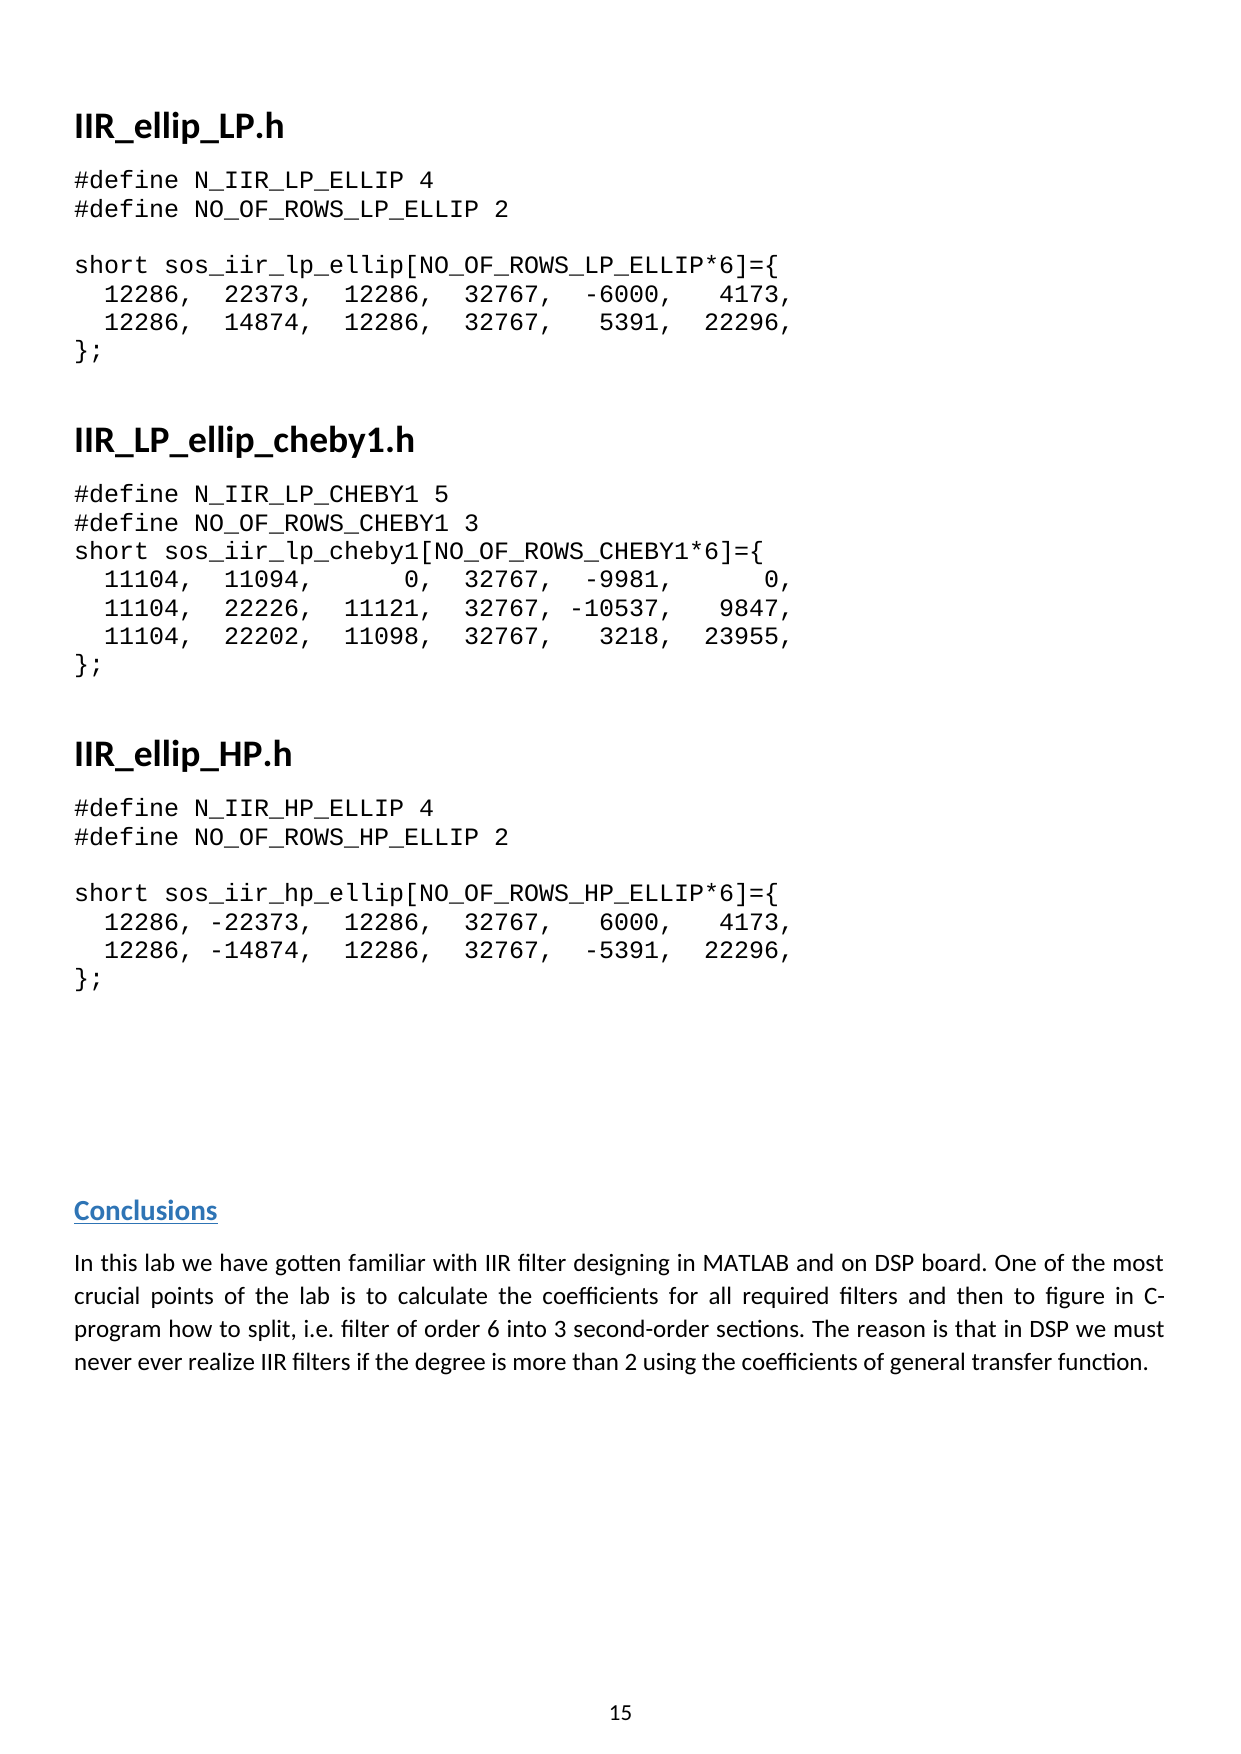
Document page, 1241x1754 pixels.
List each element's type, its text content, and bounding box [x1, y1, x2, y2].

text }; [74, 338, 1167, 366]
text #define N_IIR_HP_ELLIP 4 [74, 796, 1167, 824]
text }; [74, 652, 1167, 680]
text #define NO_OF_ROWS_HP_ELLIP 2 [74, 824, 1167, 853]
text #define N_IIR_LP_CHEBY1 5 [74, 482, 1167, 510]
text IIR_ellip_LP.h [74, 102, 1167, 148]
text 11104, 22226, 11121, 32767, -10537, 9847, [74, 595, 1167, 624]
text short sos_iir_hp_ellip[NO_OF_ROWS_HP_ELLIP*6]={ [74, 881, 1167, 909]
text 11104, 11094, 0, 32767, -9981, 0, [74, 567, 1167, 595]
text }; [74, 966, 1167, 994]
text 11104, 22202, 11098, 32767, 3218, 23955, [74, 624, 1167, 652]
text 12286, 14874, 12286, 32767, 5391, 22296, [74, 309, 1167, 338]
text IIR_ellip_HP.h [74, 730, 1167, 776]
text 12286, -14874, 12286, 32767, -5391, 22296, [74, 938, 1167, 966]
text short sos_iir_lp_cheby1[NO_OF_ROWS_CHEBY1*6]={ [74, 539, 1167, 567]
text #define NO_OF_ROWS_LP_ELLIP 2 [74, 196, 1167, 224]
text IIR_LP_ellip_cheby1.h [74, 416, 1167, 462]
text In this lab we have gotten familiar with IIR filter designing in MATLAB and on DSP board. One of the most crucial points of the lab is to calculate the coefficients for all required filters and then to figure in C-program how to split, i.e. filter of order 6 into 3 second-order sections. The reason is that in DSP we must never ever realize IIR filters if the degree is more than 2 using the coefficients of general transfer function. [74, 1247, 1167, 1377]
text 12286, 22373, 12286, 32767, -6000, 4173, [74, 281, 1167, 309]
text Conclusions [74, 1192, 1167, 1228]
text #define NO_OF_ROWS_CHEBY1 3 [74, 510, 1167, 539]
text #define N_IIR_LP_ELLIP 4 [74, 168, 1167, 196]
text 12286, -22373, 12286, 32767, 6000, 4173, [74, 909, 1167, 938]
text short sos_iir_lp_ellip[NO_OF_ROWS_LP_ELLIP*6]={ [74, 253, 1167, 281]
